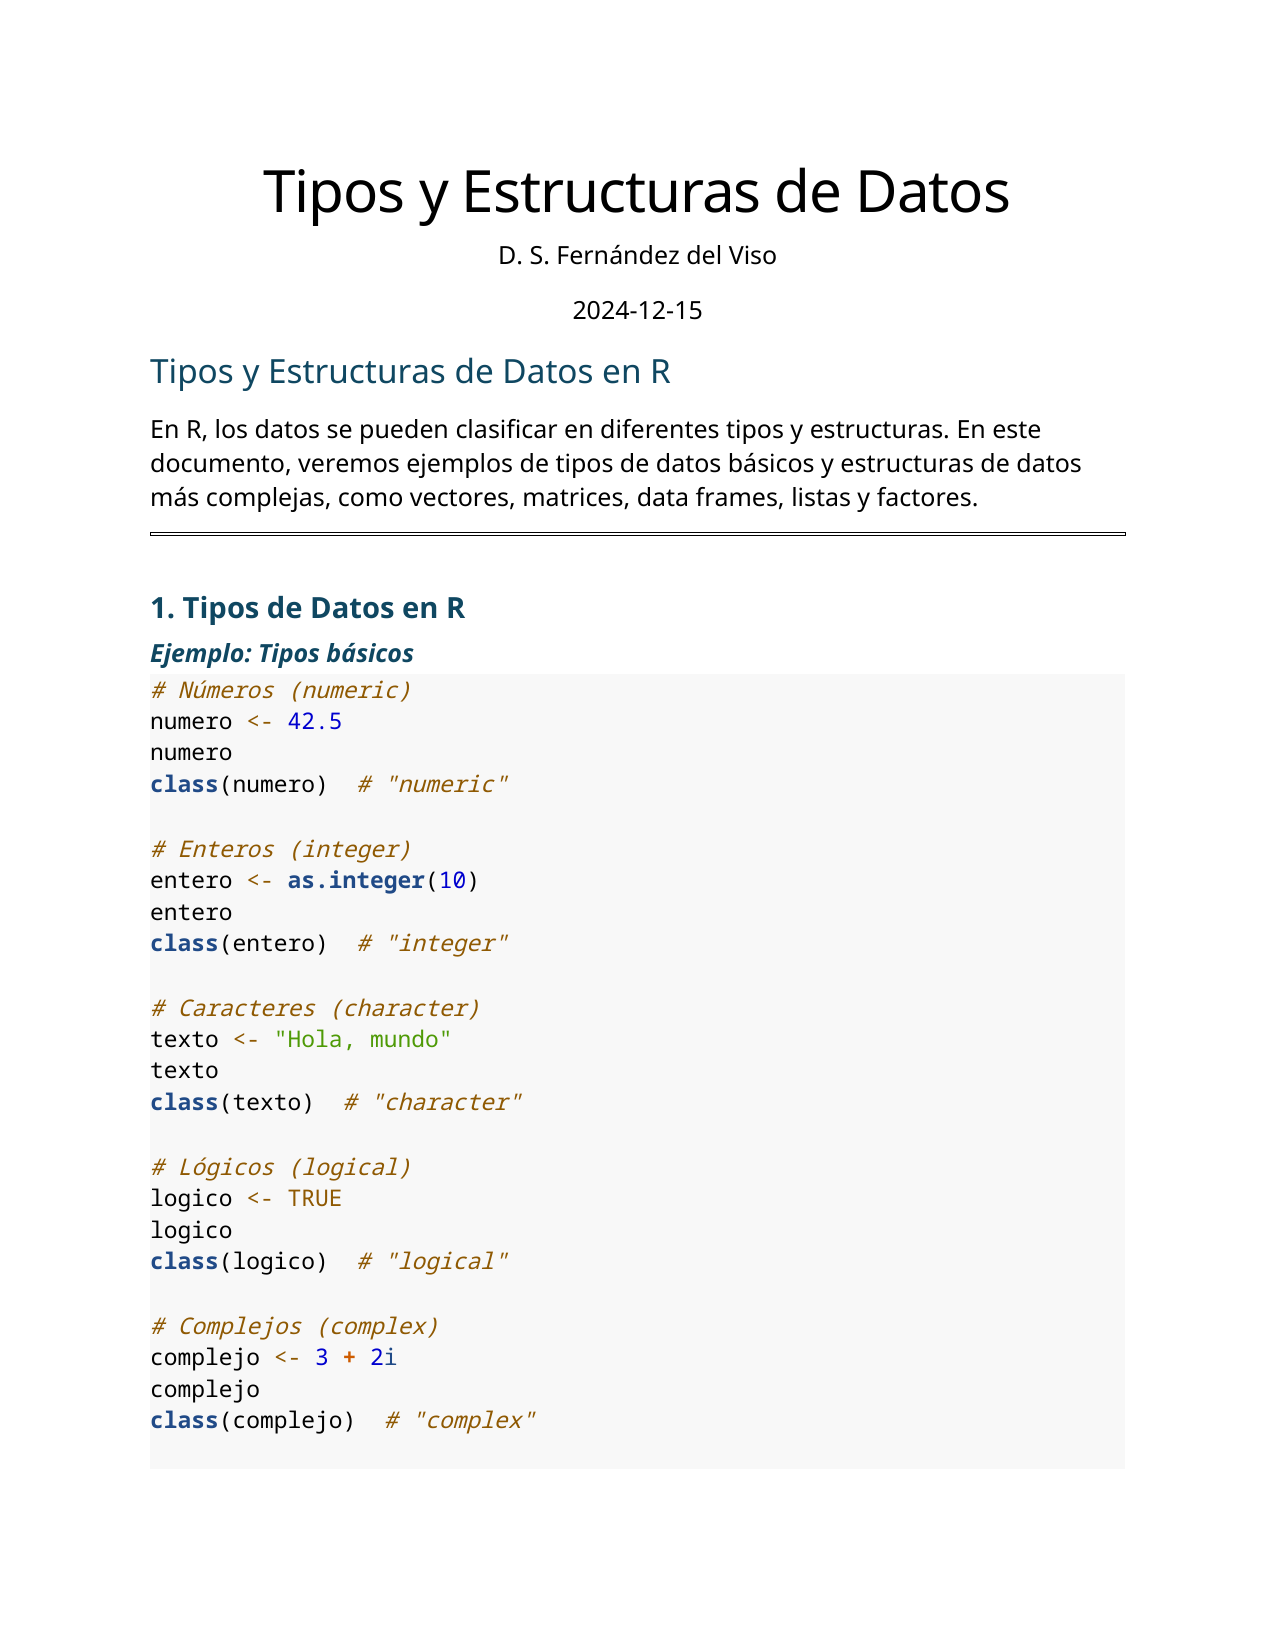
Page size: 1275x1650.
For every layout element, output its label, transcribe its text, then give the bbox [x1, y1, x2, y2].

subtitle 1. Tipos de Datos en R [150, 588, 1125, 627]
subtitle Ejemplo: Tipos básicos [150, 636, 1125, 670]
title Tipos y Estructuras de Datos [150, 150, 1125, 229]
text D. S. Fernández del Viso [150, 238, 1125, 272]
subtitle Tipos y Estructuras de Datos en R [150, 348, 1125, 393]
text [150, 674, 1125, 1469]
text En R, los datos se pueden clasificar en diferentes tipos y estructuras. En este documento, veremos ejemplos de tipos de datos básicos y estructuras de datos más complejas, como vectores, matrices, data frames, listas y factores. [150, 412, 1125, 514]
text 2024-12-15 [150, 293, 1125, 327]
